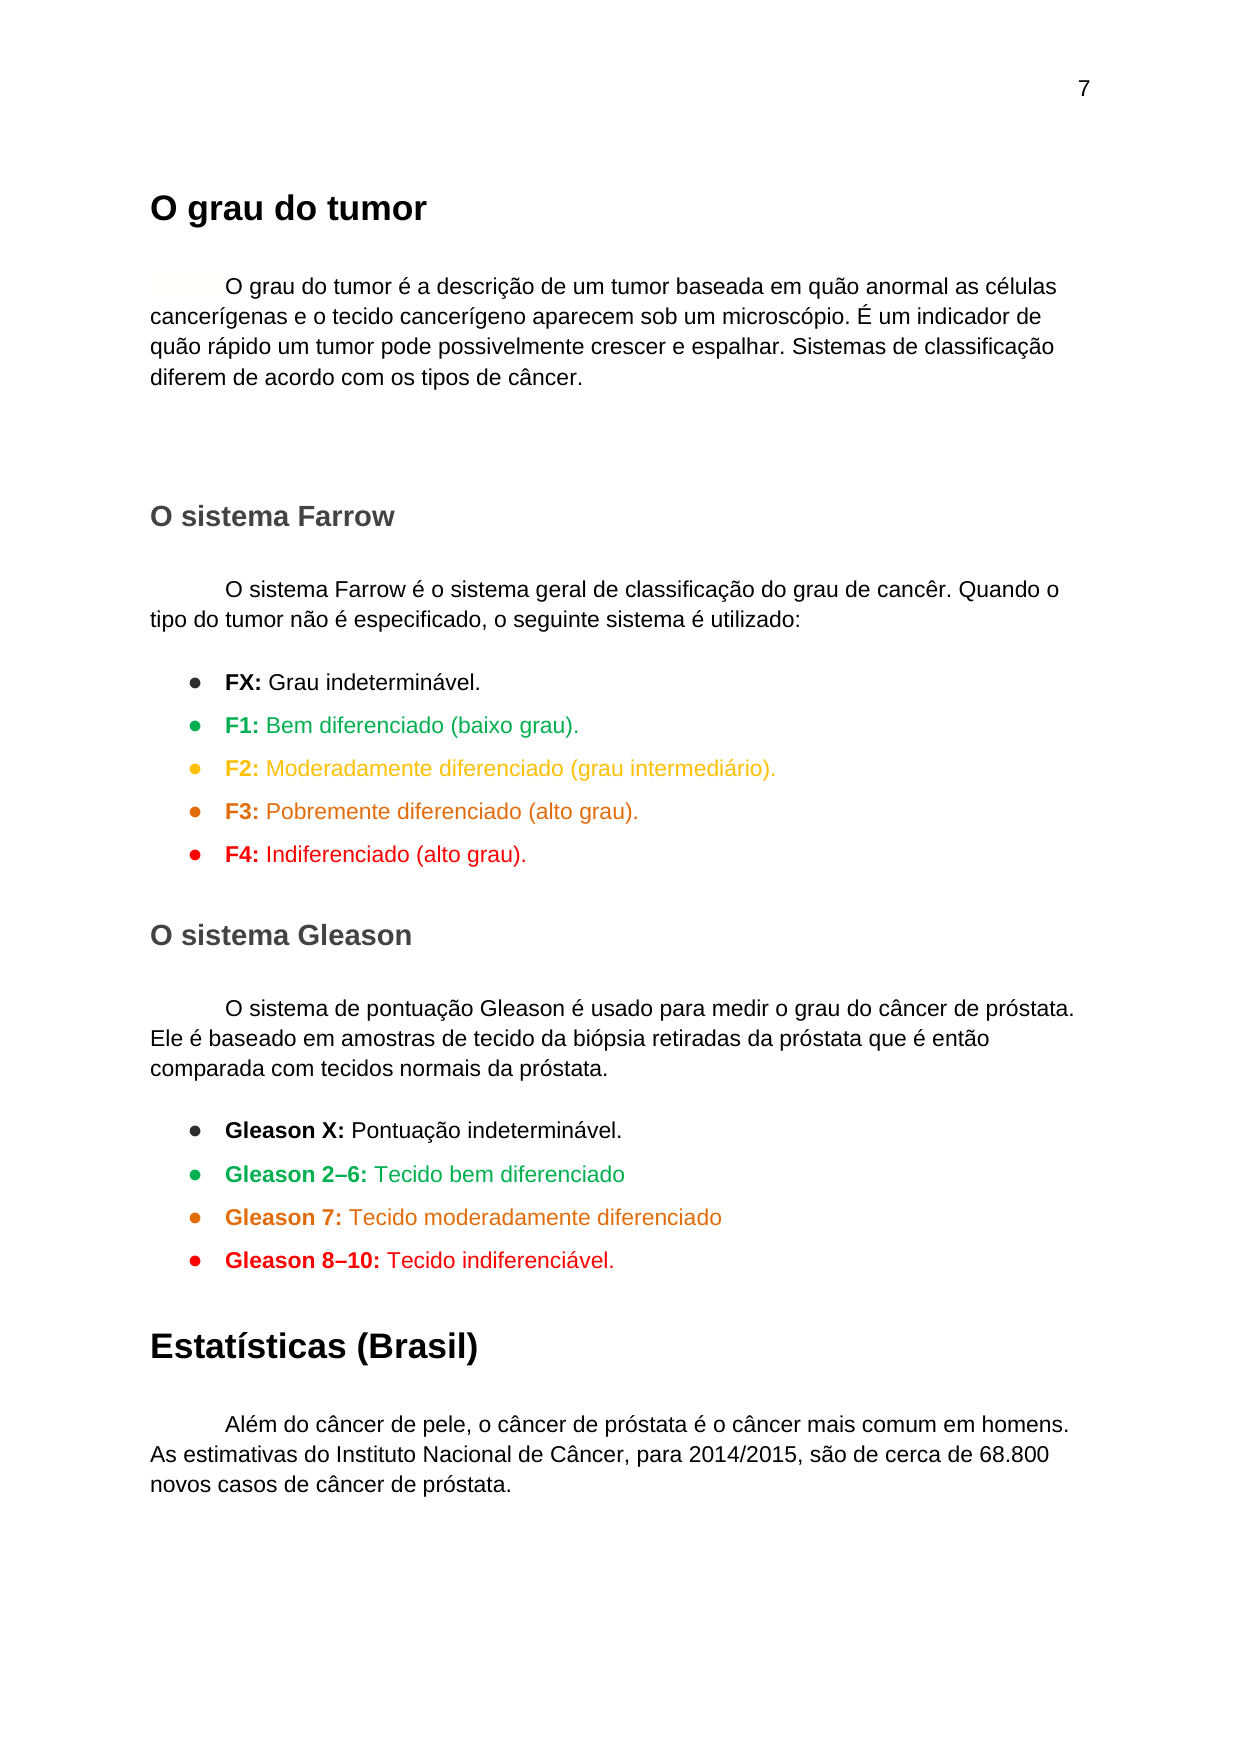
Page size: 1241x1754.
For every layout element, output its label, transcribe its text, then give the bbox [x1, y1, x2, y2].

list FX: Grau indeterminável. [187, 667, 1090, 695]
list Gleason 8–10: Tecido indiferenciável. [187, 1245, 1090, 1274]
list Gleason 7: Tecido moderadamente diferenciado [187, 1202, 1090, 1231]
list F2: Moderadamente diferenciado (grau intermediário). [187, 753, 1090, 782]
list F3: Pobremente diferenciado (alto grau). [187, 796, 1090, 825]
text O sistema Farrow é o sistema geral de classificação do grau de cancêr. Quando o tipo do tumor não é especificado, o seguinte sistema é utilizado: [150, 576, 1090, 632]
subtitle O grau do tumor [150, 187, 1090, 228]
list F4: Indiferenciado (alto grau). [187, 839, 1090, 868]
text Além do câncer de pele, o câncer de próstata é o câncer mais comum em homens. As estimativas do Instituto Nacional de Câncer, para 2014/2015, são de cerca de 68.800 novos casos de câncer de próstata. [150, 1411, 1090, 1498]
list F1: Bem diferenciado (baixo grau). [187, 710, 1090, 738]
list Gleason X: Pontuação indeterminável. [187, 1116, 1090, 1144]
text O grau do tumor é a descrição de um tumor baseada em quão anormal as células cancerígenas e o tecido cancerígeno aparecem sob um microscópio. É um indicador de quão rápido um tumor pode possivelmente crescer e espalhar. Sistemas de classificação diferem de acordo com os tipos de câncer. [150, 273, 1090, 390]
text O sistema de pontuação Gleason é usado para medir o grau do câncer de próstata. Ele é baseado em amostras de tecido da biópsia retiradas da próstata que é então comparada com tecidos normais da próstata. [150, 995, 1090, 1081]
list Gleason 2–6: Tecido bem diferenciado [187, 1159, 1090, 1187]
subtitle Estatísticas (Brasil) [150, 1326, 1090, 1366]
subtitle O sistema Farrow [150, 499, 1090, 532]
subtitle O sistema Gleason [150, 918, 1090, 951]
